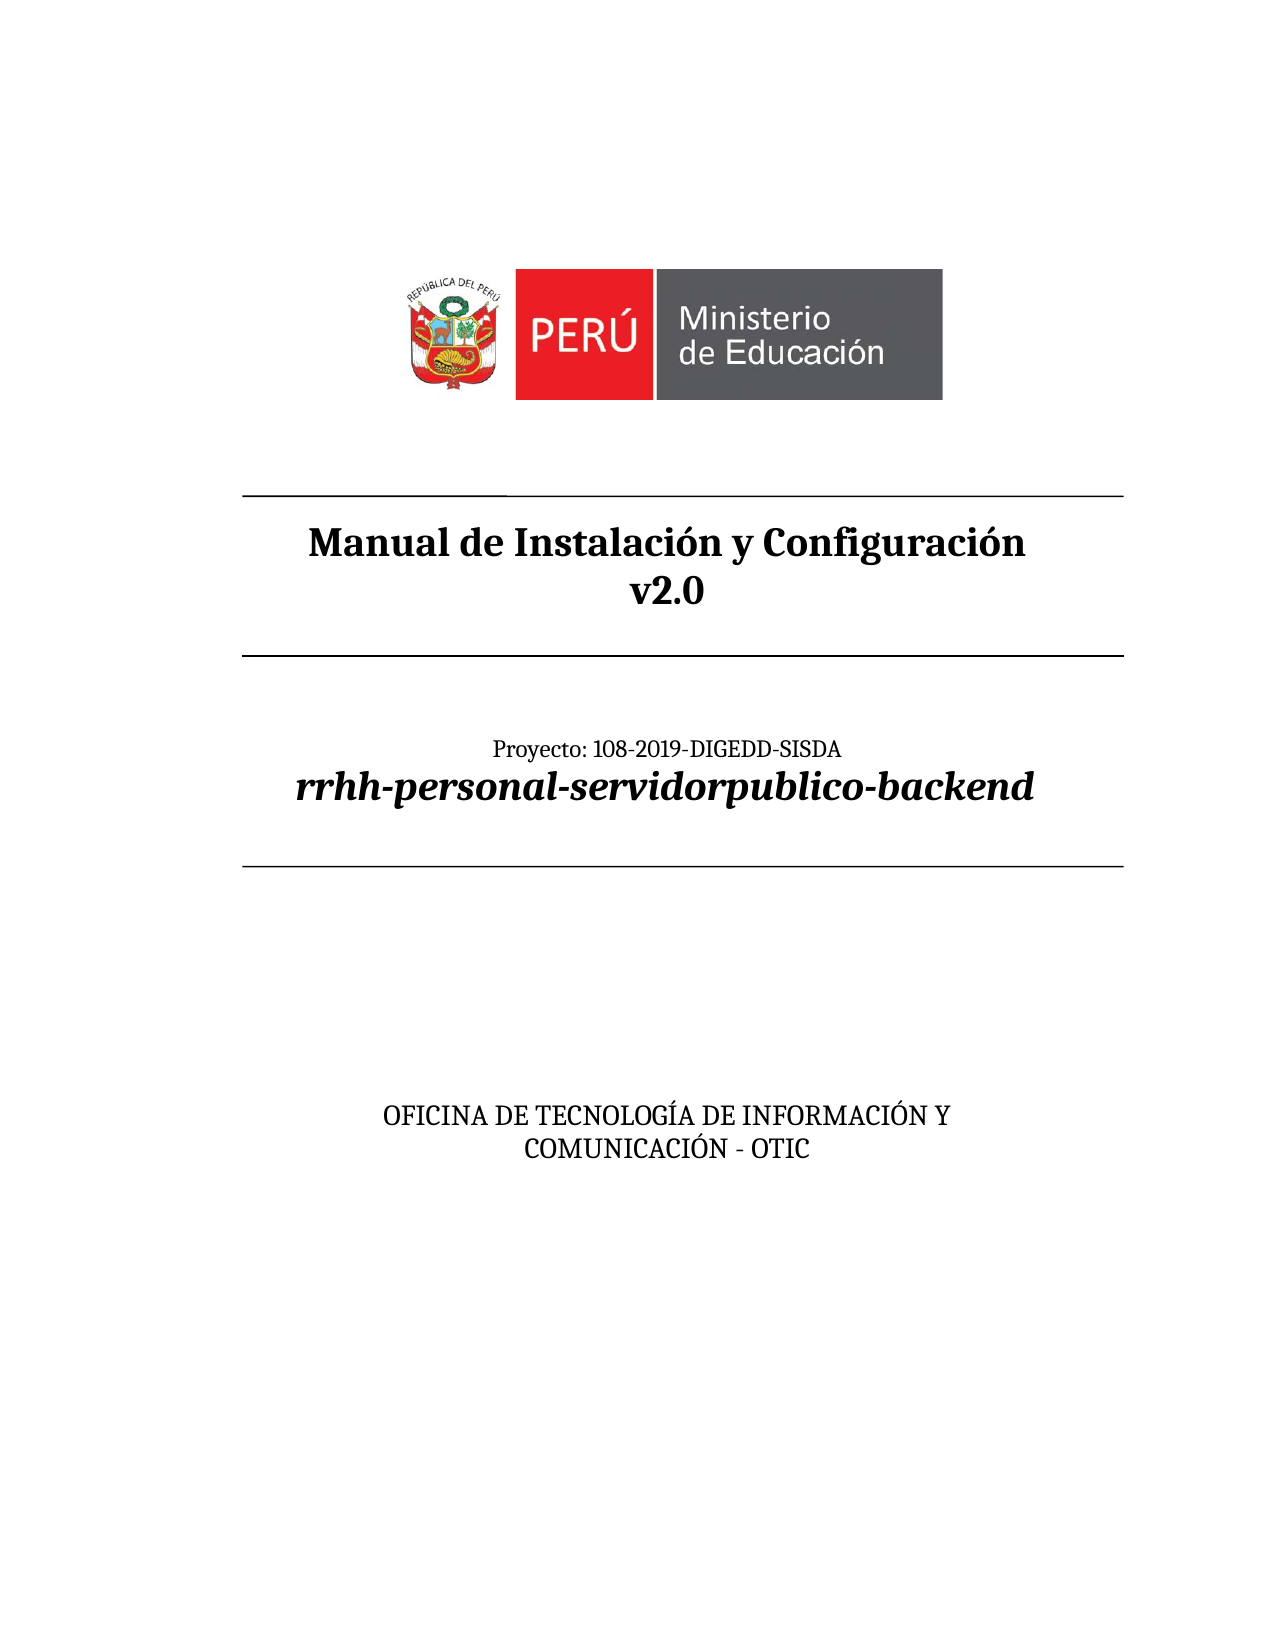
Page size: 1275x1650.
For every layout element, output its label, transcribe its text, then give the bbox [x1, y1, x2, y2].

text rrhh-personal-servidorpublico-backend [205, 763, 1129, 811]
text Proyecto: 108-2019-DIGEDD-SISDA [205, 734, 1129, 763]
picture [391, 269, 943, 400]
text v2.0 [205, 567, 1129, 615]
text OFICINA DE TECNOLOGÍA DE INFORMACIÓN Y [205, 1099, 1129, 1132]
text COMUNICACIÓN - OTIC [205, 1132, 1129, 1166]
text Manual de Instalación y Configuración [205, 519, 1129, 567]
